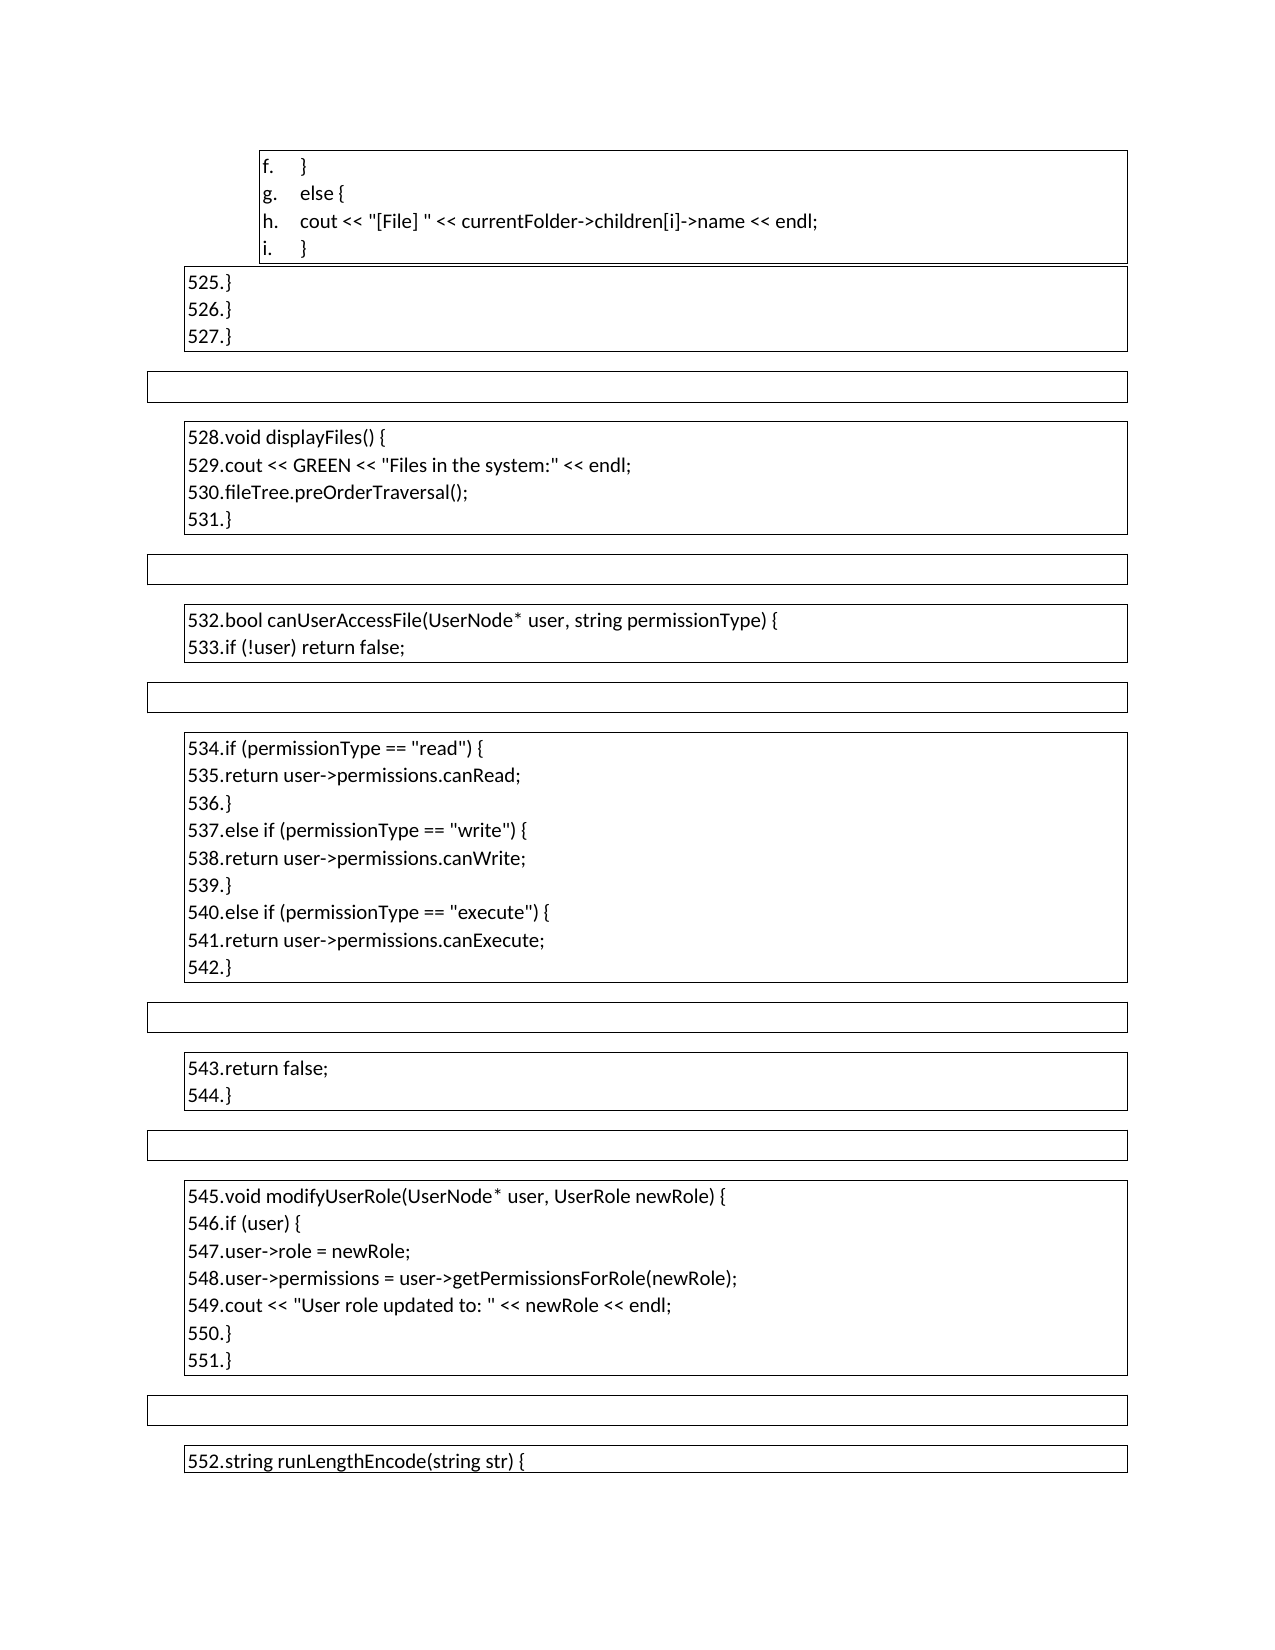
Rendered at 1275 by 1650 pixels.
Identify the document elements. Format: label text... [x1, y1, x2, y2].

list } [260, 232, 1127, 263]
list } [185, 951, 1127, 982]
list } [185, 1079, 1127, 1110]
list cout << GREEN << "Files in the system:" << endl; [185, 449, 1127, 476]
list } [185, 787, 1127, 814]
list else if (permissionType == "write") { [185, 814, 1127, 842]
list } [185, 503, 1127, 534]
list else if (permissionType == "execute") { [185, 896, 1127, 924]
list if (!user) return false; [185, 631, 1127, 662]
list user->role = newRole; [185, 1235, 1127, 1262]
list return user->permissions.canWrite; [185, 842, 1127, 869]
list string runLengthEncode(string str) { [185, 1446, 1127, 1472]
list } [185, 869, 1127, 896]
list } [185, 293, 1127, 321]
list cout << "User role updated to: " << newRole << endl; [185, 1289, 1127, 1317]
list bool canUserAccessFile(UserNode* user, string permissionType) { [185, 605, 1127, 631]
list } [185, 321, 1127, 351]
list return user->permissions.canExecute; [185, 924, 1127, 951]
list } [185, 267, 1127, 293]
list if (permissionType == "read") { [185, 733, 1127, 759]
list cout << "[File] " << currentFolder->children[i]->name << endl; [260, 205, 1127, 232]
list } [185, 1344, 1127, 1375]
list return user->permissions.canRead; [185, 759, 1127, 787]
list void modifyUserRole(UserNode* user, UserRole newRole) { [185, 1181, 1127, 1207]
list fileTree.preOrderTraversal(); [185, 476, 1127, 503]
list } [185, 1317, 1127, 1344]
list user->permissions = user->getPermissionsForRole(newRole); [185, 1262, 1127, 1289]
list return false; [185, 1053, 1127, 1079]
list } [260, 151, 1127, 177]
list else { [260, 177, 1127, 205]
list if (user) { [185, 1207, 1127, 1235]
list void displayFiles() { [185, 422, 1127, 449]
